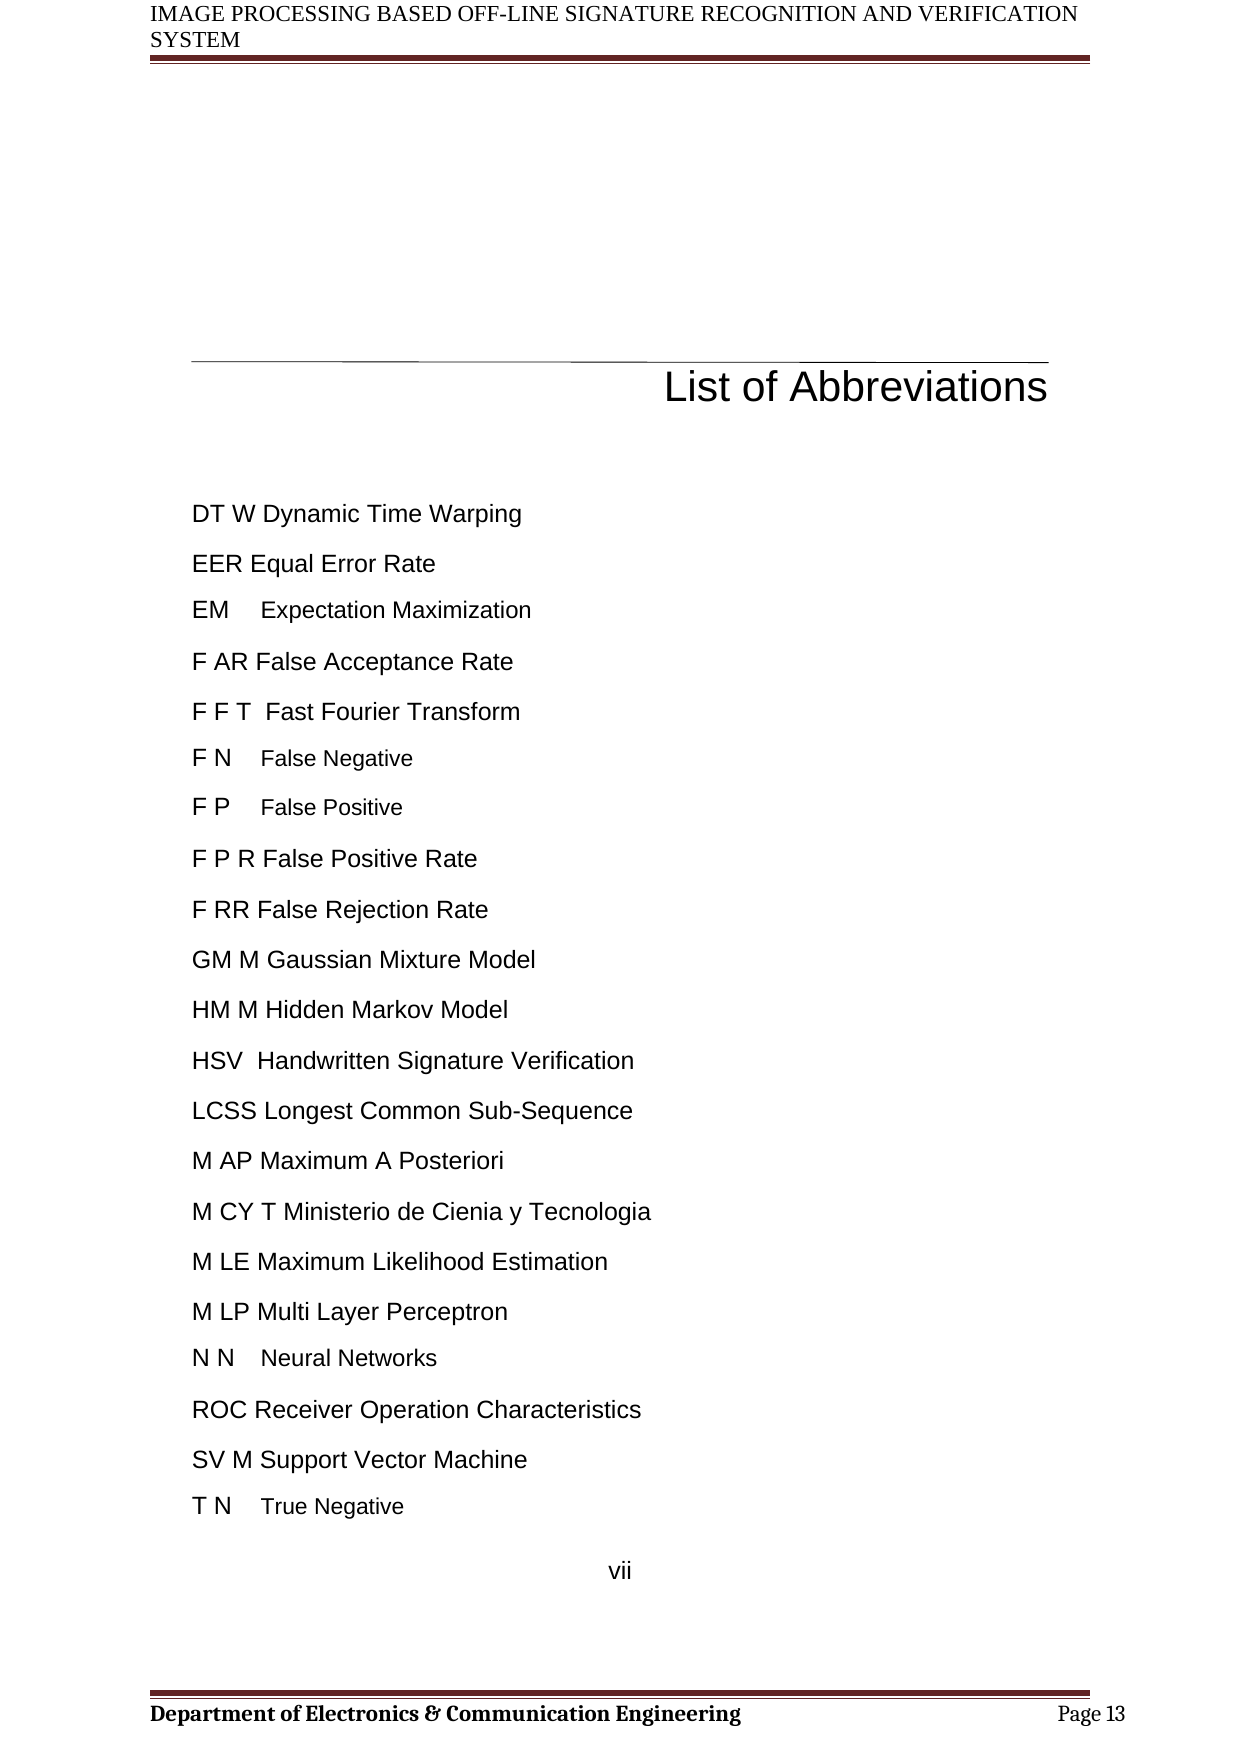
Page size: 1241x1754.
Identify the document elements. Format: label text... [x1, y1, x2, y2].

text M CY T Ministerio de Cienia y Tecnologia [192, 1197, 1090, 1225]
text LCSS Longest Common Sub-Sequence [192, 1096, 1090, 1125]
text EER Equal Error Rate [192, 549, 1090, 578]
text F F T Fast Fourier Transform [192, 697, 1090, 726]
text HSV Handwritten Signature Verification [192, 1046, 1090, 1074]
text F AR False Acceptance Rate [192, 647, 1090, 676]
text M AP Maximum A Posteriori [192, 1146, 1090, 1175]
text F P R False Positive Rate [192, 844, 1090, 873]
text GM M Gaussian Mixture Model [192, 945, 1090, 974]
text EM Expectation Maximization [192, 595, 1090, 624]
text F P False Positive [192, 792, 1090, 821]
text N N Neural Networks [192, 1343, 1090, 1372]
text M LP Multi Layer Perceptron [192, 1297, 1090, 1326]
text List of Abbreviations [150, 361, 1048, 411]
text DT W Dynamic Time Warping [192, 499, 1090, 528]
text F N False Negative [192, 743, 1090, 772]
text vii [150, 1556, 1089, 1585]
text M LE Maximum Likelihood Estimation [192, 1247, 1090, 1276]
text HM M Hidden Markov Model [192, 995, 1090, 1024]
text F RR False Rejection Rate [192, 895, 1090, 923]
text T N True Negative [192, 1491, 1090, 1520]
text ROC Receiver Operation Characteristics [192, 1395, 1090, 1424]
text SV M Support Vector Machine [192, 1445, 1090, 1474]
